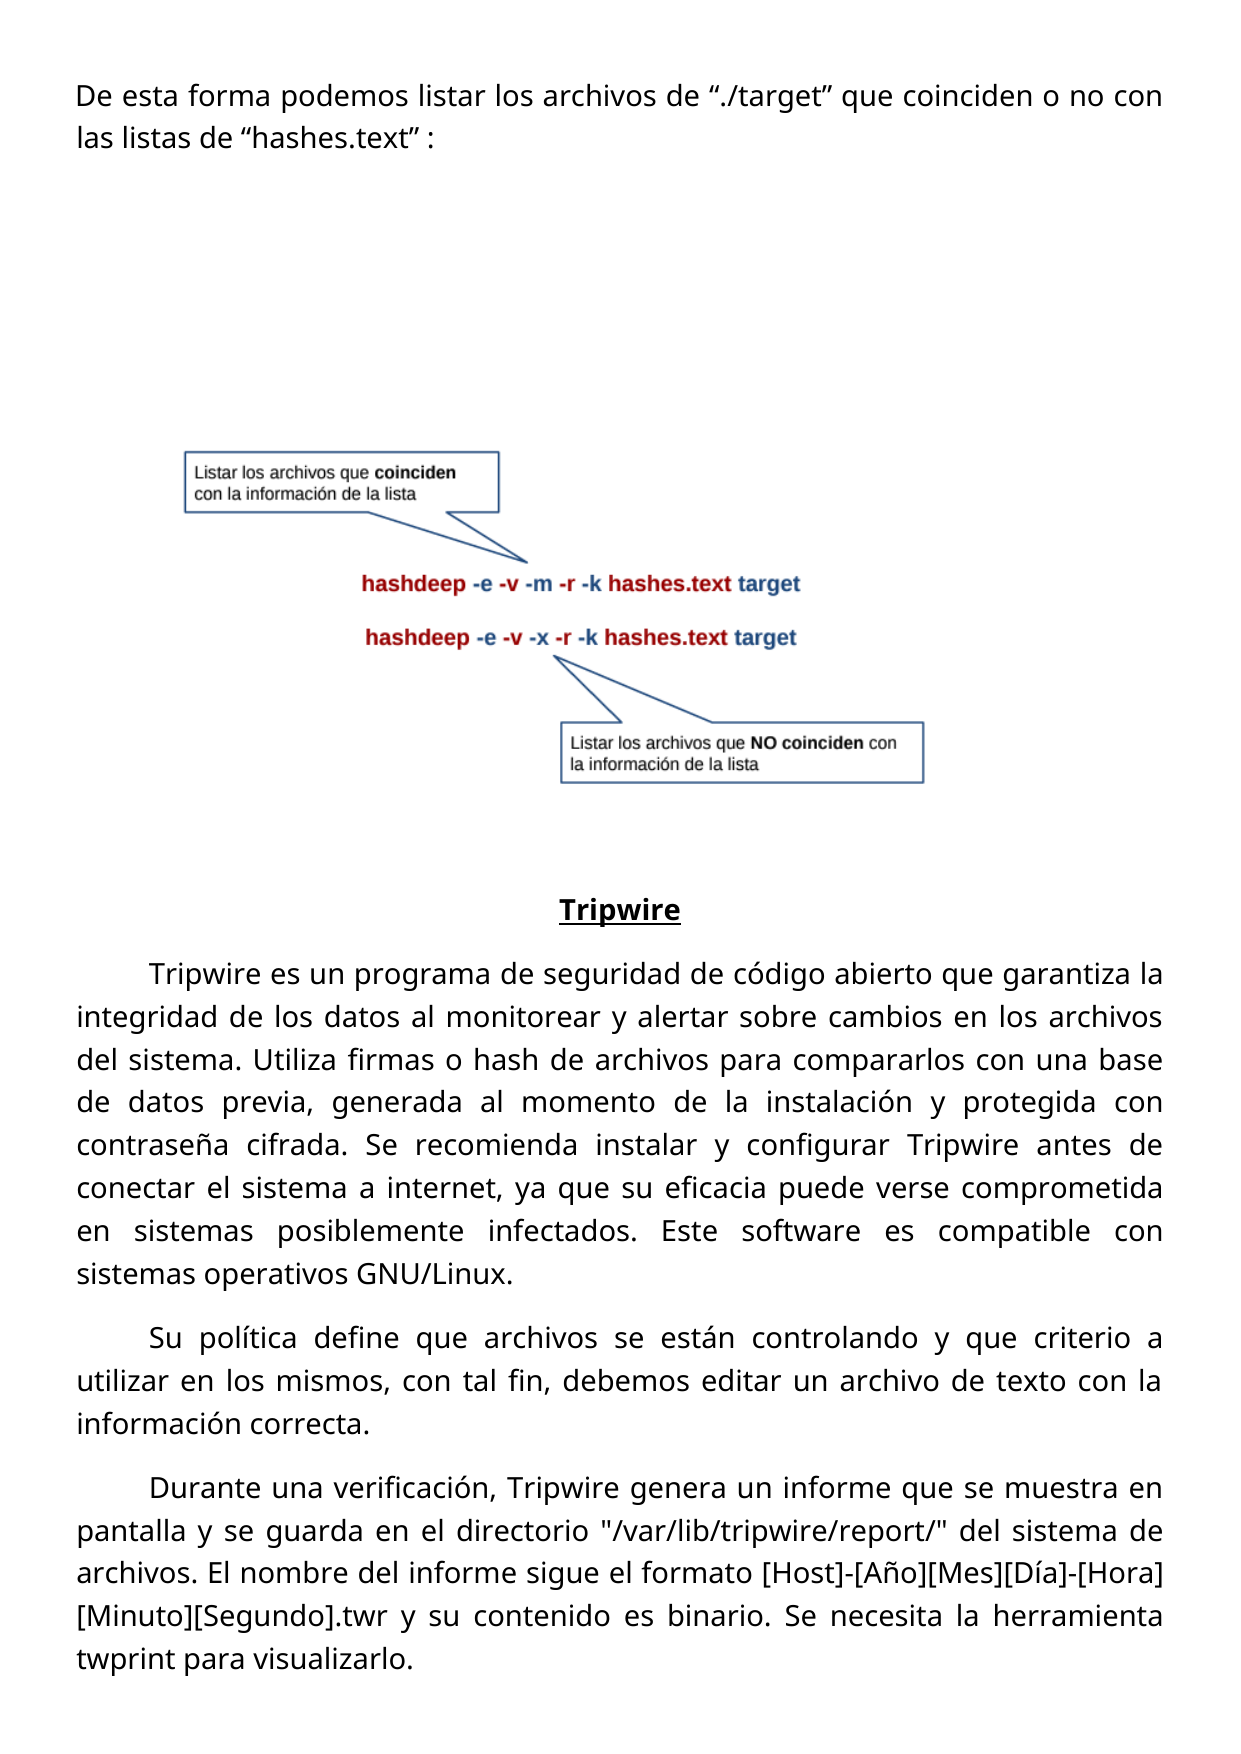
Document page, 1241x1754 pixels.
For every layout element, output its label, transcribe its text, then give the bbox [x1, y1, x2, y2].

text Tripwire [75, 889, 1165, 929]
text Tripwire es un programa de seguridad de código abierto que garantiza la integridad de los datos al monitorear y alertar sobre cambios en los archivos del sistema. Utiliza firmas o hash de archivos para compararlos con una base de datos previa, generada al momento de la instalación y protegida con contraseña cifrada. Se recomienda instalar y configurar Tripwire antes de conectar el sistema a internet, ya que su eficacia puede verse comprometida en sistemas posiblemente infectados. Este software es compatible con sistemas operativos GNU/Linux. [76, 953, 1165, 1293]
picture [150, 441, 1022, 794]
text De esta forma podemos listar los archivos de “./target” que coinciden o no con las listas de “hashes.text” : [75, 75, 1165, 157]
text Su política define que archivos se están controlando y que criterio a utilizar en los mismos, con tal fin, debemos editar un archivo de texto con la información correcta. [75, 1317, 1165, 1443]
text Durante una verificación, Tripwire genera un informe que se muestra en pantalla y se guarda en el directorio "/var/lib/tripwire/report/" del sistema de archivos. El nombre del informe sigue el formato [Host]-[Año][Mes][Día]-[Hora][Minuto][Segundo].twr y su contenido es binario. Se necesita la herramienta twprint para visualizarlo. [76, 1467, 1165, 1678]
